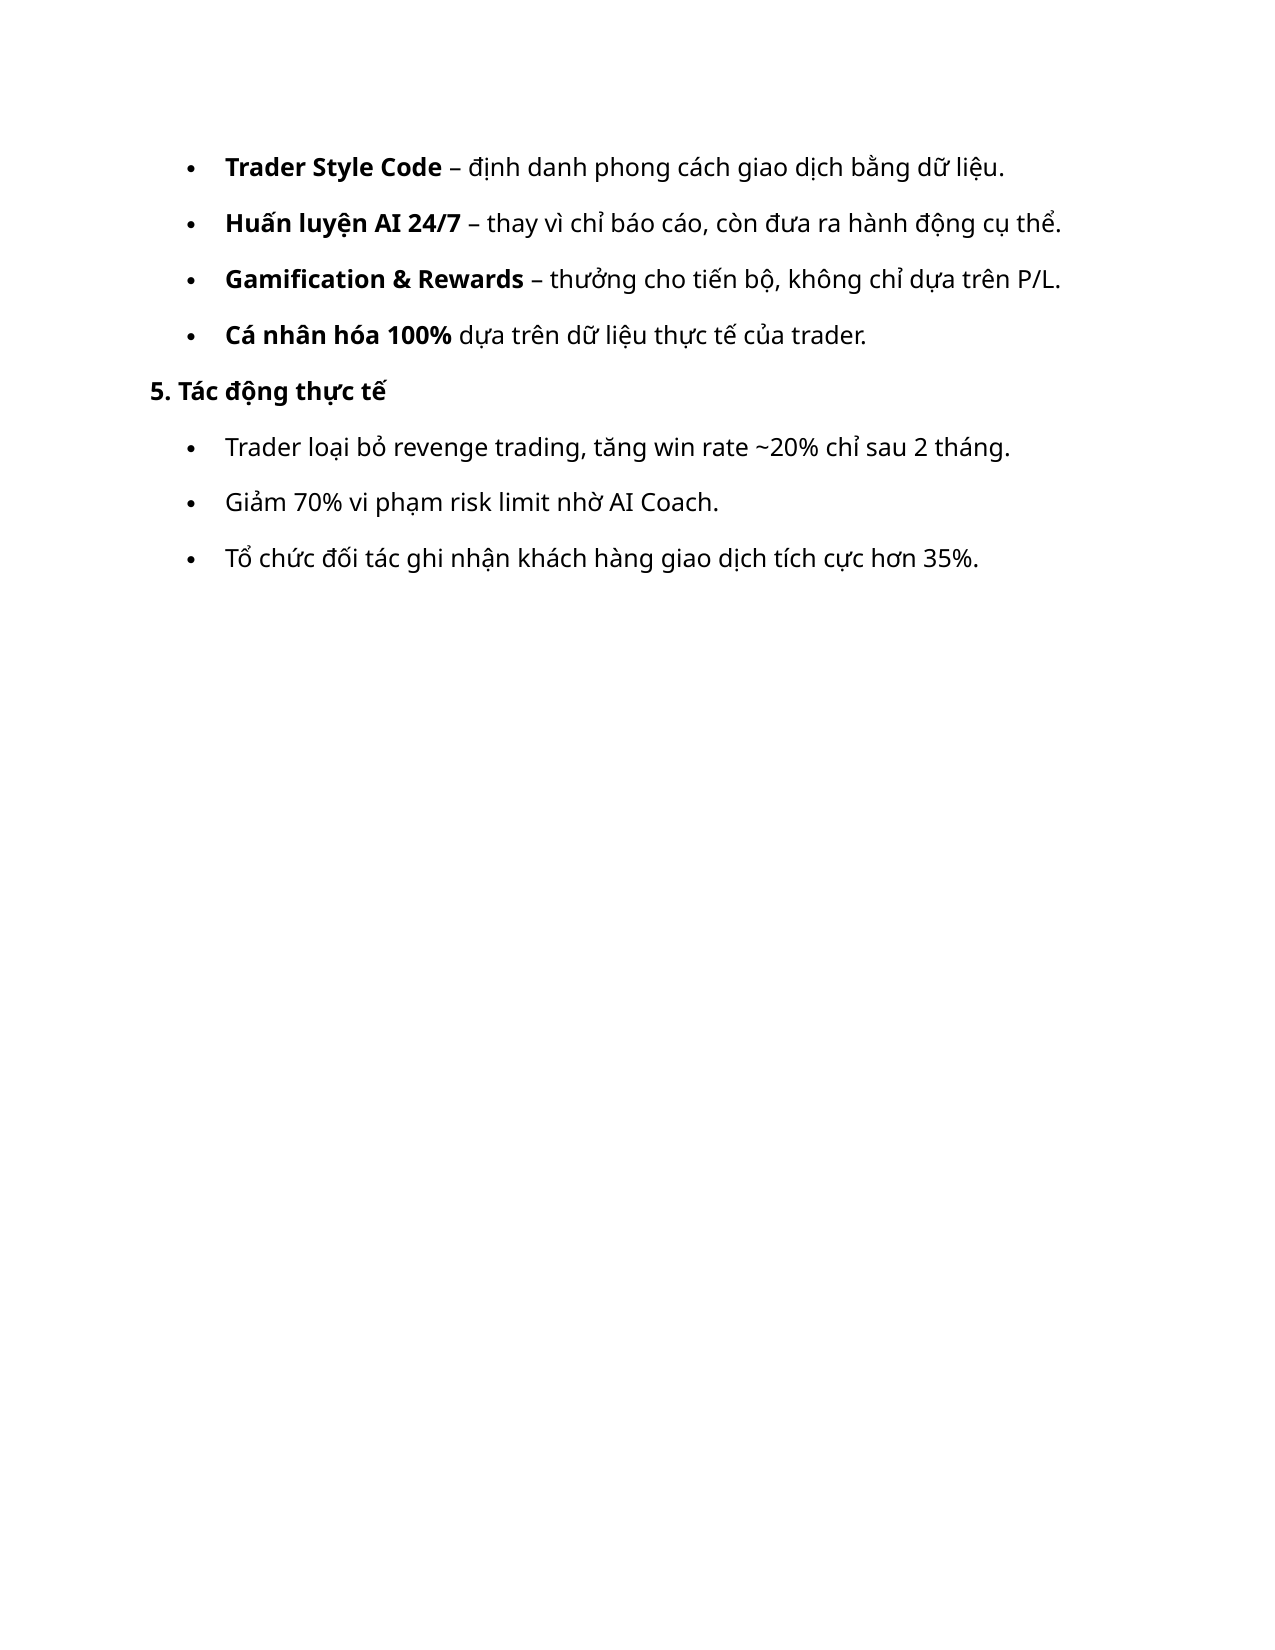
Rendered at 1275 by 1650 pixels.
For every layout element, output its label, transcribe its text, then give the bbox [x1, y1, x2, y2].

list Tổ chức đối tác ghi nhận khách hàng giao dịch tích cực hơn 35%. [187, 541, 1125, 575]
list Trader Style Code – định danh phong cách giao dịch bằng dữ liệu. [187, 150, 1125, 184]
text 5. Tác động thực tế [150, 373, 1125, 407]
list Gamification & Rewards – thưởng cho tiến bộ, không chỉ dựa trên P/L. [187, 262, 1125, 296]
list Huấn luyện AI 24/7 – thay vì chỉ báo cáo, còn đưa ra hành động cụ thể. [187, 206, 1125, 240]
list Giảm 70% vi phạm risk limit nhờ AI Coach. [187, 485, 1125, 519]
list Cá nhân hóa 100% dựa trên dữ liệu thực tế của trader. [187, 317, 1125, 352]
list Trader loại bỏ revenge trading, tăng win rate ~20% chỉ sau 2 tháng. [187, 429, 1125, 463]
